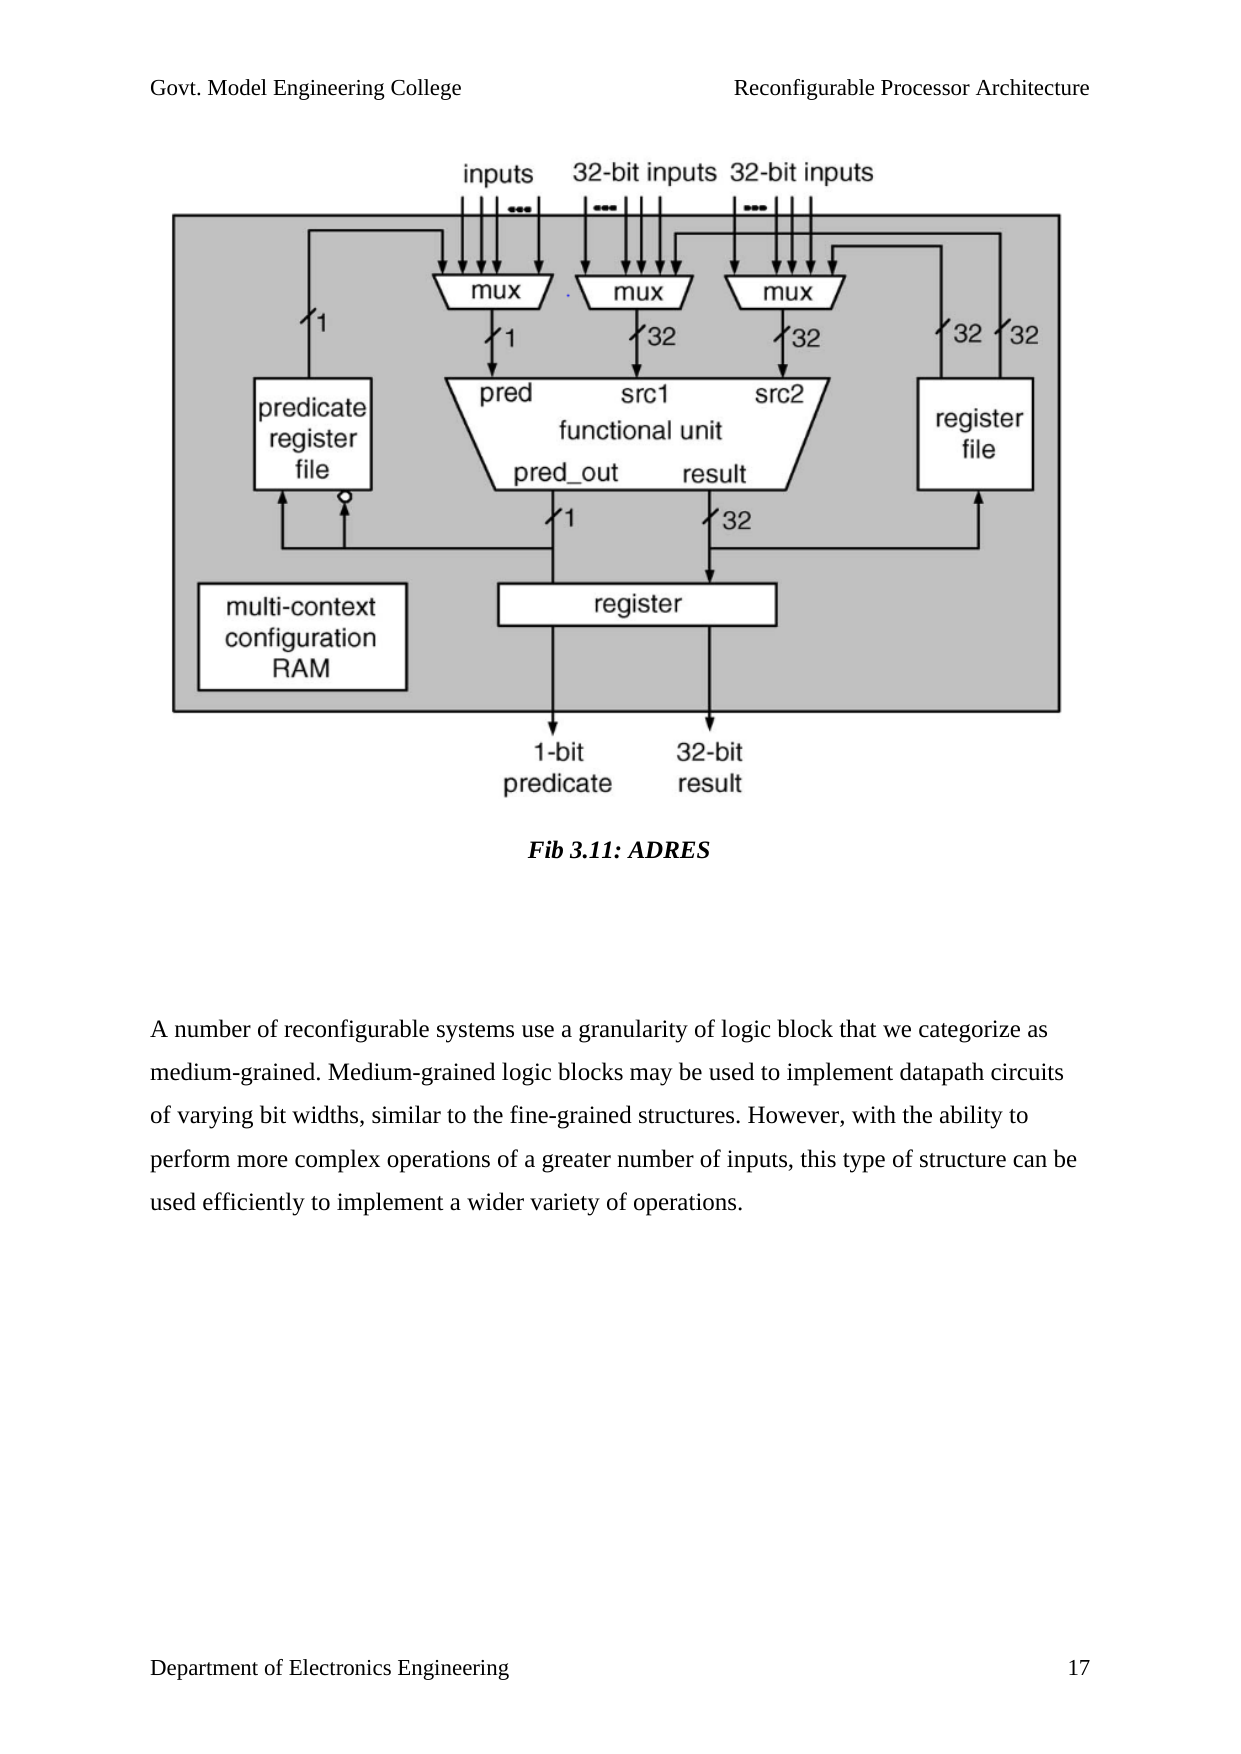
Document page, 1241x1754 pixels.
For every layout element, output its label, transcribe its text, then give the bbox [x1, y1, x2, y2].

picture [150, 150, 1091, 804]
text Fib 3.11: ADRES [150, 835, 1090, 864]
text A number of reconfigurable systems use a granularity of logic block that we categorize as medium-grained. Medium-grained logic blocks may be used to implement datapath circuits of varying bit widths, similar to the fine-grained structures. However, with the ability to perform more complex operations of a greater number of inputs, this type of structure can be used efficiently to implement a wider variety of operations. [150, 1014, 1090, 1216]
